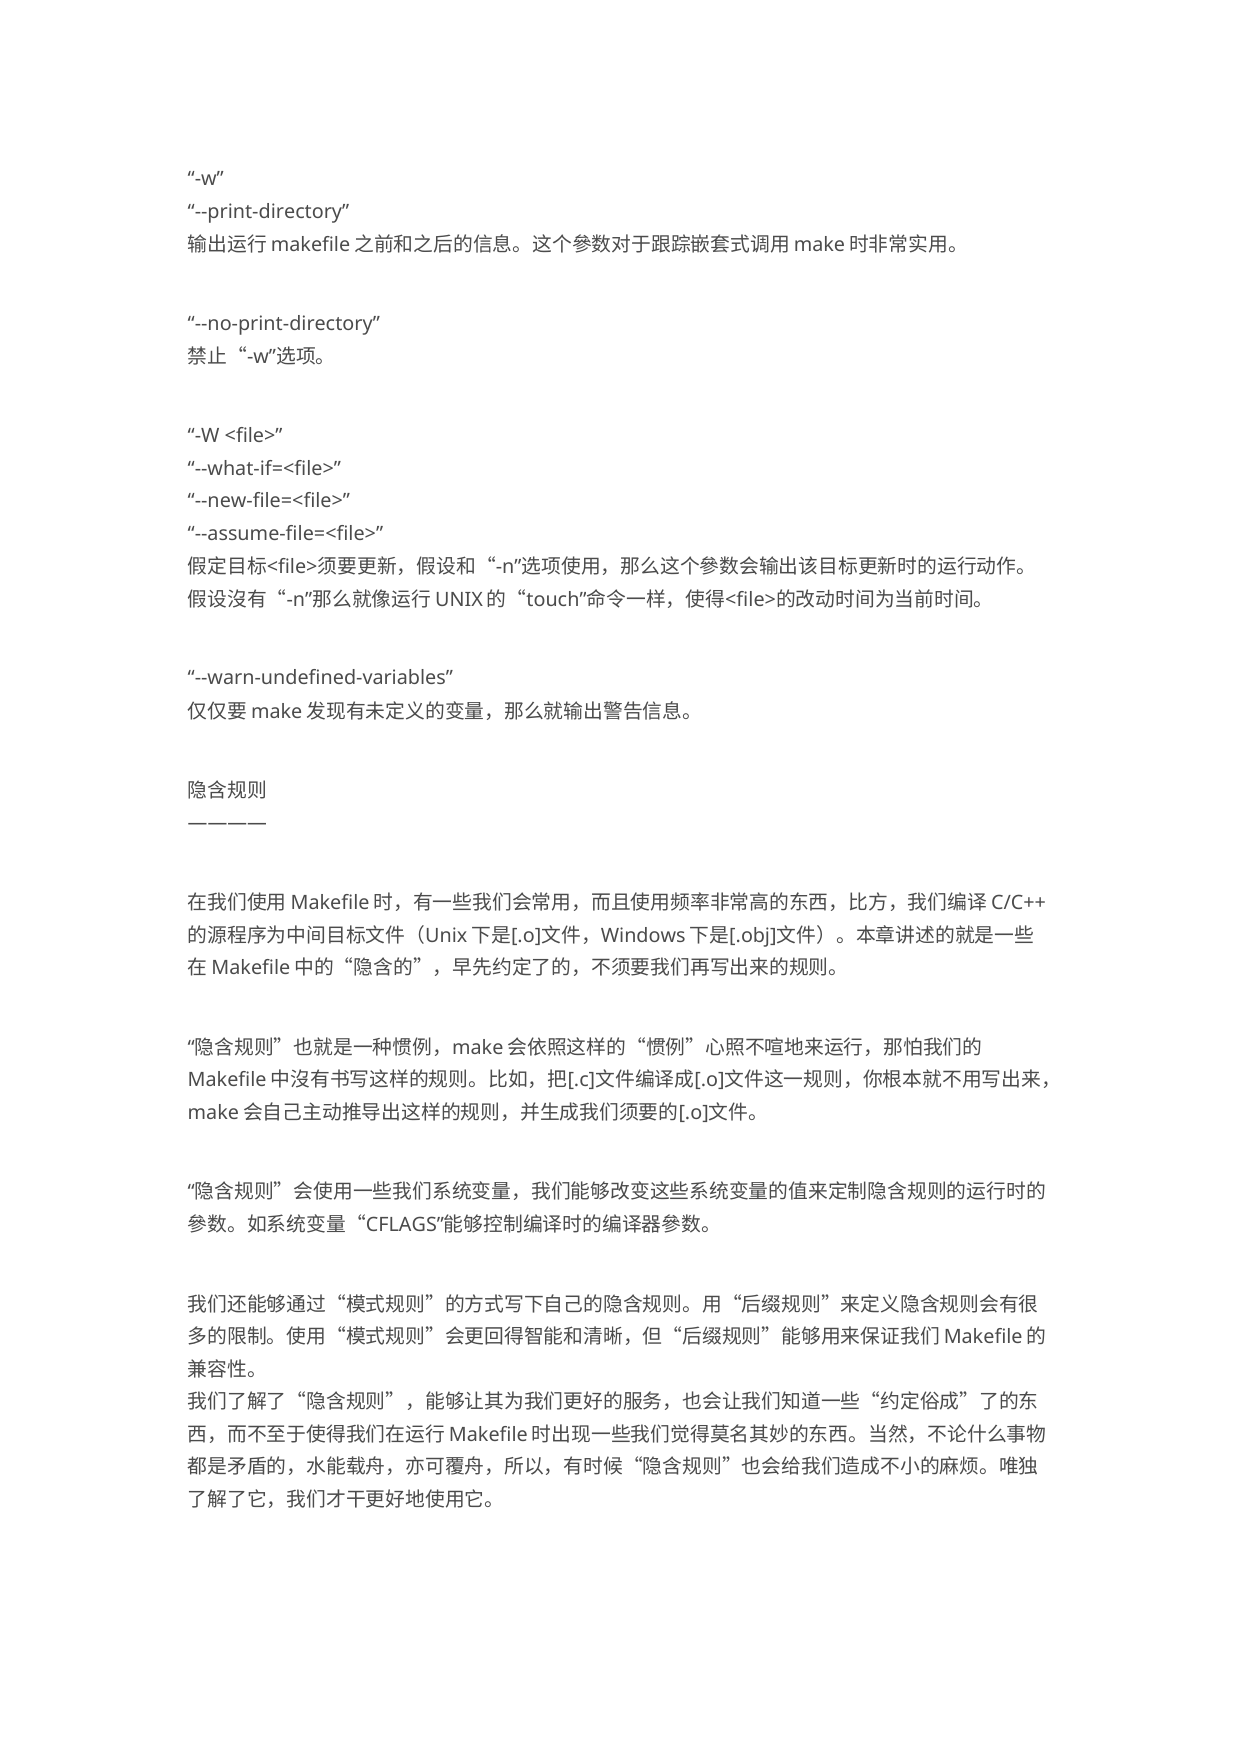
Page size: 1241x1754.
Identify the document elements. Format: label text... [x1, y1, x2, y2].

text “-W <file>” “--what-if=<file>” “--new-file=<file>” “--assume-file=<file>” 假定目标<file>须要更新，假设和“-n”选项使用，那么这个參数会输出该目标更新时的运行动作。假设沒有“-n”那么就像运行UNIX的“touch”命令一样，使得<file>的改动时间为当前时间。 [187, 419, 1053, 614]
text “隐含规则”也就是一种惯例，make会依照这样的“惯例”心照不喧地来运行，那怕我们的Makefile中沒有书写这样的规则。比如，把[.c]文件编译成[.o]文件这一规则，你根本就不用写出来，make会自己主动推导出这样的规则，并生成我们须要的[.o]文件。 [187, 1029, 1053, 1127]
text “--warn-undefined-variables” 仅仅要make发现有未定义的变量，那么就输出警告信息。 [187, 661, 1053, 726]
text 我们还能够通过“模式规则”的方式写下自己的隐含规则。用“后缀规则”来定义隐含规则会有很多的限制。使用“模式规则”会更回得智能和清晰，但“后缀规则”能够用来保证我们Makefile的兼容性。 我们了解了“隐含规则”，能够让其为我们更好的服务，也会让我们知道一些“约定俗成”了的东西，而不至于使得我们在运行Makefile时出现一些我们觉得莫名其妙的东西。当然，不论什么事物都是矛盾的，水能载舟，亦可覆舟，所以，有时候“隐含规则”也会给我们造成不小的麻烦。唯独了解了它，我们才干更好地使用它。 [187, 1286, 1053, 1514]
text 在我们使用Makefile时，有一些我们会常用，而且使用频率非常高的东西，比方，我们编译C/C++的源程序为中间目标文件（Unix下是[.o]文件，Windows下是[.obj]文件）。本章讲述的就是一些在Makefile中的“隐含的”，早先约定了的，不须要我们再写出来的规则。 [187, 885, 1053, 982]
text 隐含规则 ———— [187, 773, 1053, 838]
text “--no-print-directory” 禁止“-w”选项。 [187, 307, 1053, 372]
text “隐含规则”会使用一些我们系统变量，我们能够改变这些系统变量的值来定制隐含规则的运行时的參数。如系统变量“CFLAGS”能够控制编译时的编译器參数。 [187, 1174, 1053, 1239]
text “-w” “--print-directory” 输出运行makefile之前和之后的信息。这个參数对于跟踪嵌套式调用make时非常实用。 [187, 162, 1053, 259]
